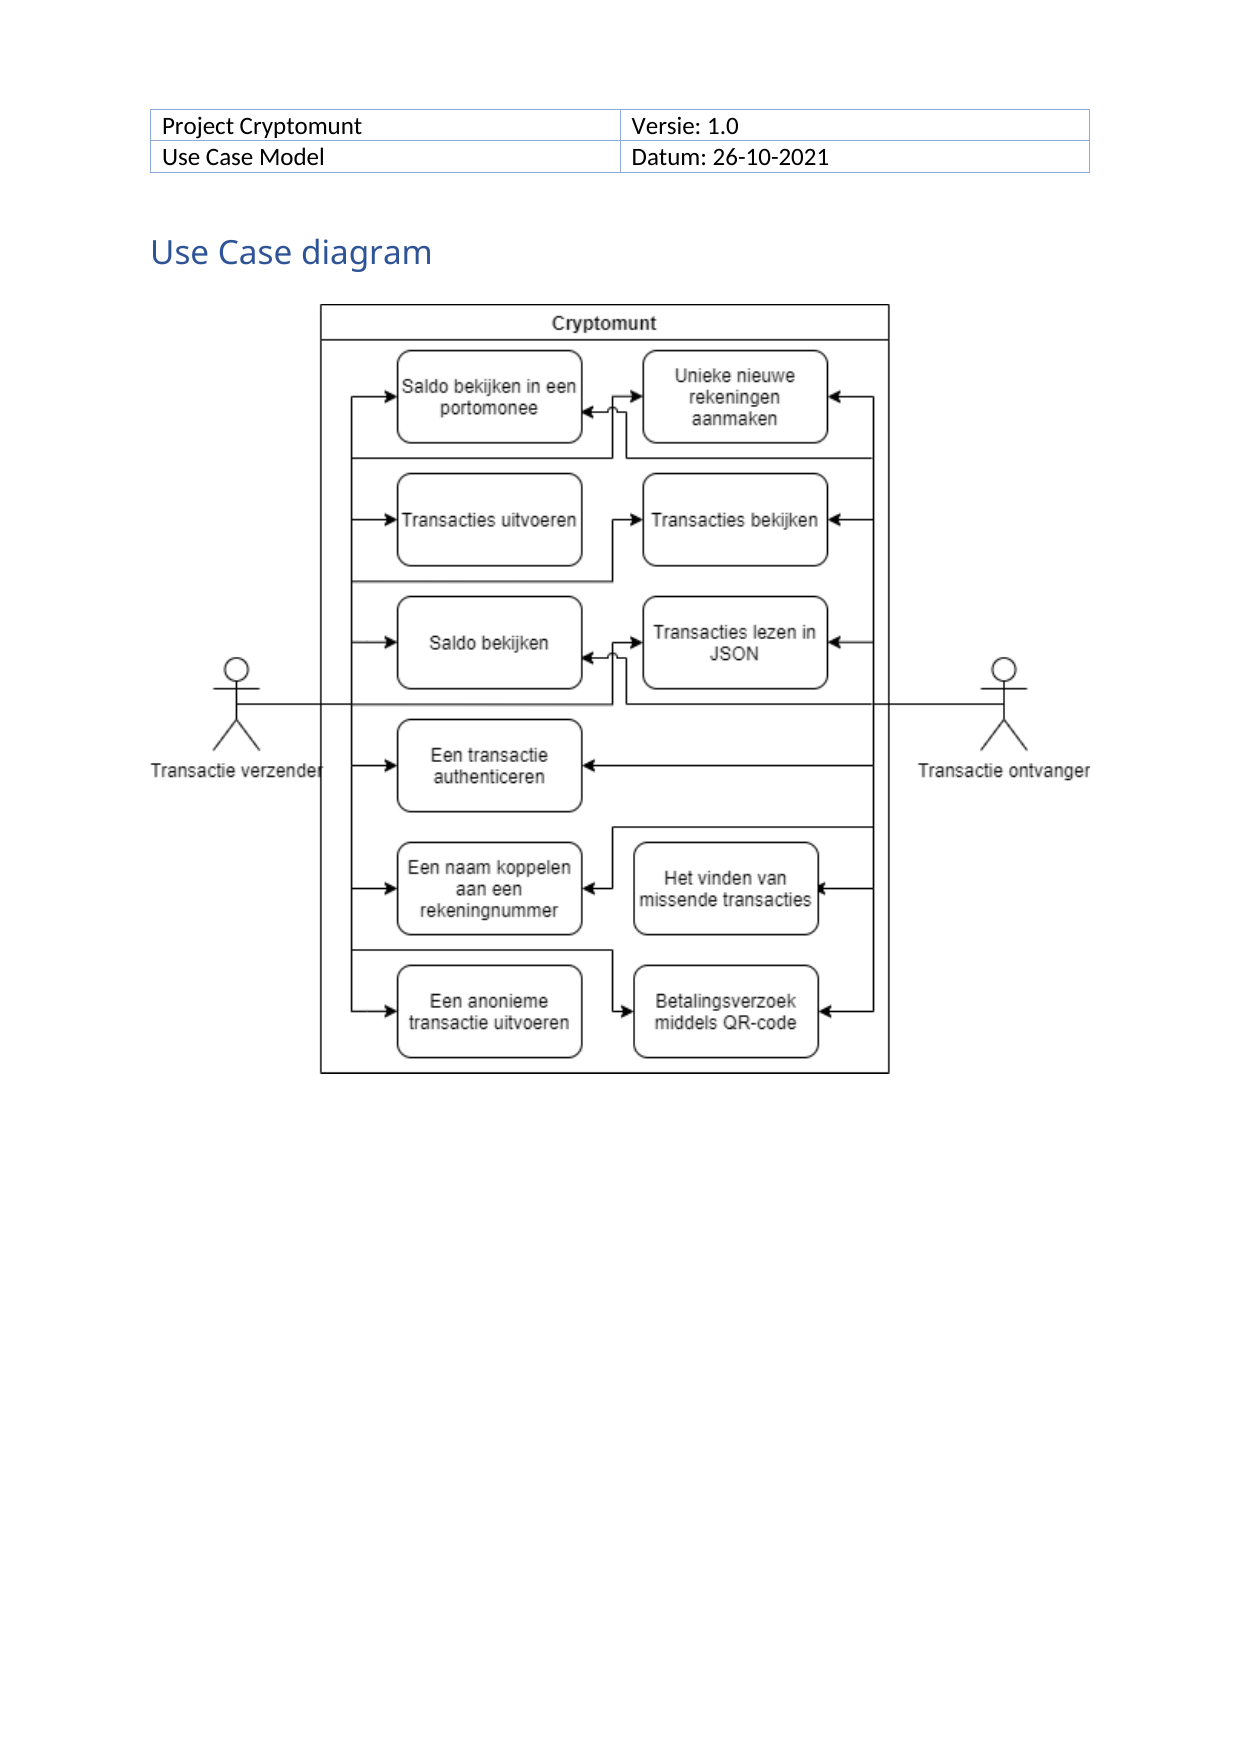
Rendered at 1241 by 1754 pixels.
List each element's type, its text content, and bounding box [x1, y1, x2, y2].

picture [150, 304, 1091, 1074]
subtitle Use Case diagram [150, 228, 1090, 274]
